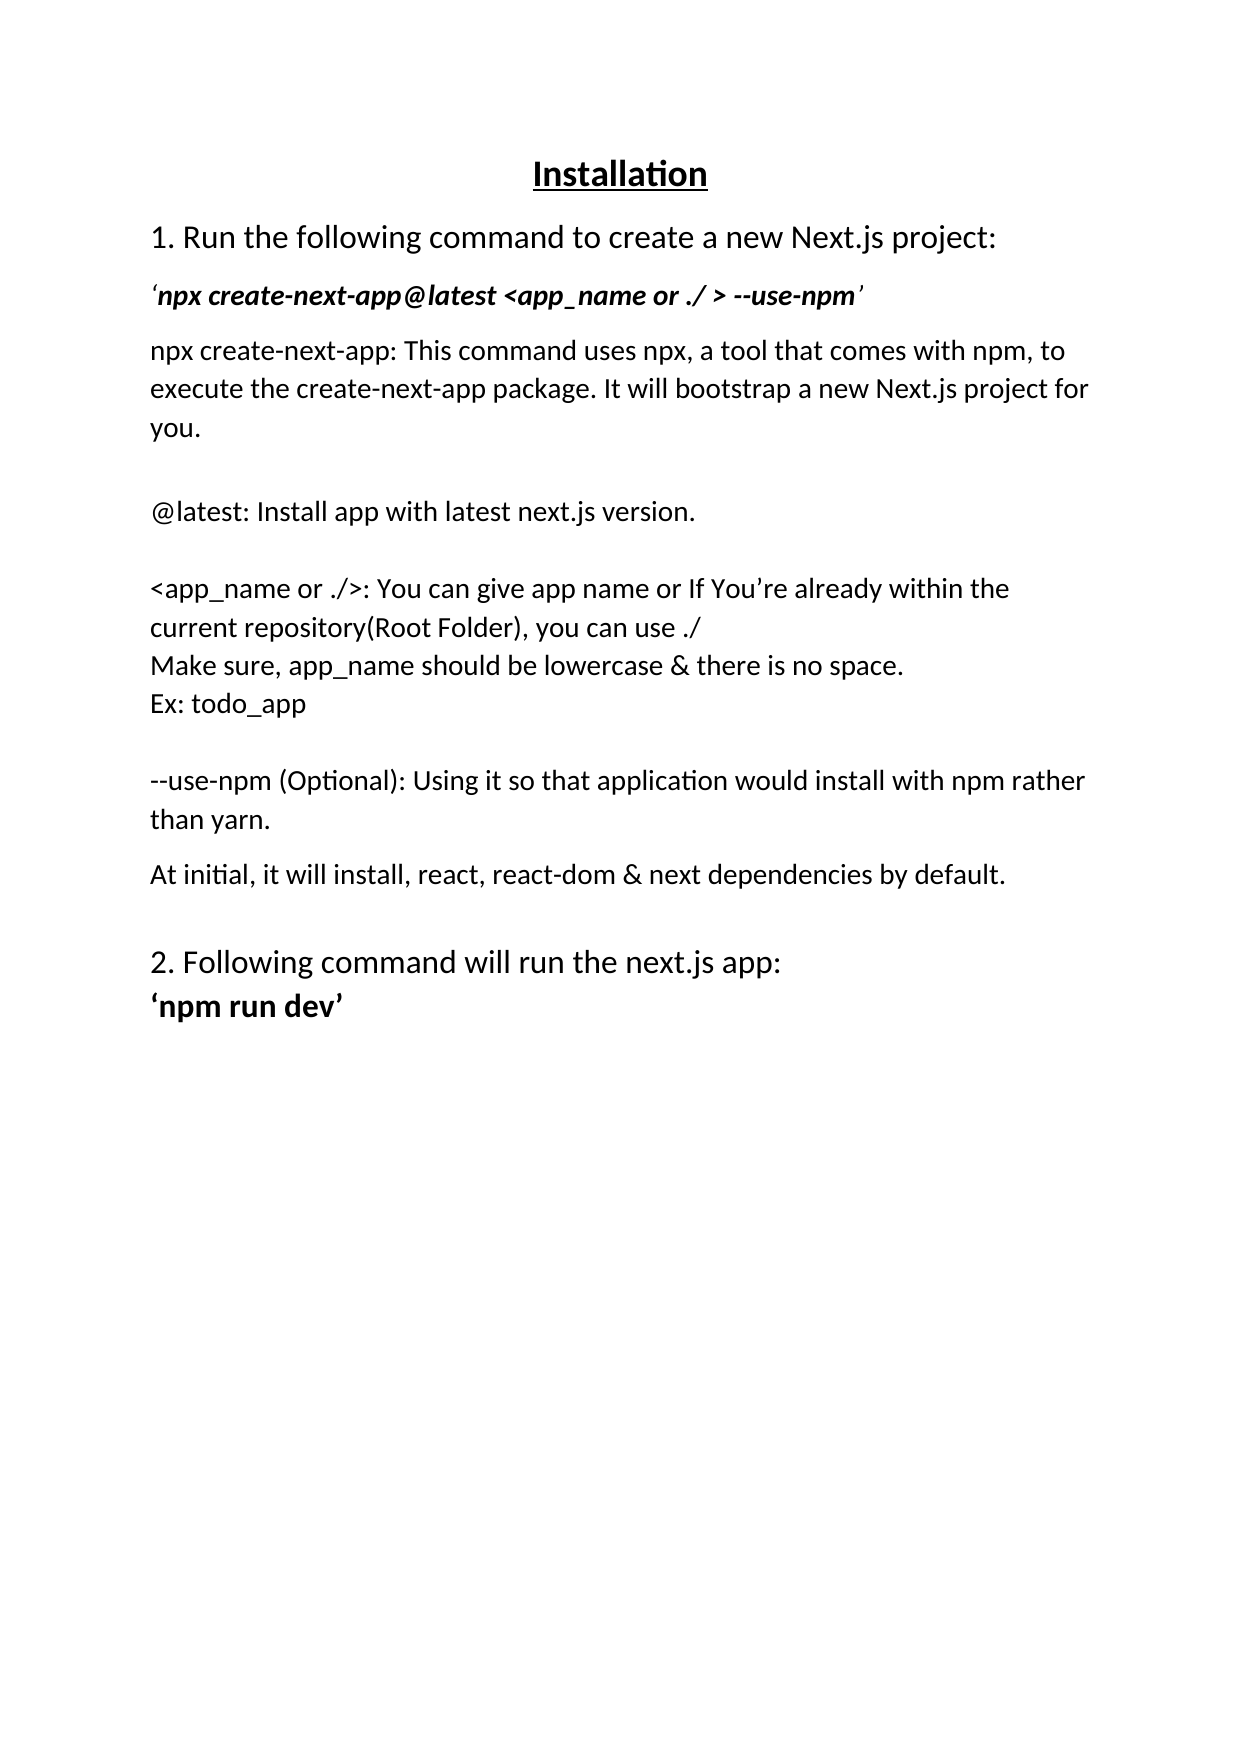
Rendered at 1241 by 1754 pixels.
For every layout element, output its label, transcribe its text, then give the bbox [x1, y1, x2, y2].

text ‘npx create-next-app@latest <app_name or ./ > --use-npm’ [150, 277, 1090, 312]
text Installation [150, 150, 1090, 196]
text 2. Following command will run the next.js app: ‘npm run dev’ [150, 941, 1090, 1025]
text @latest: Install app with latest next.js version. <app_name or ./>: You can give app name or If You’re already within the current repository(Root Folder), you can use ./ Make sure, app_name should be lowercase & there is no space. Ex: todo_app --use-npm (Optional): Using it so that application would install with npm rather than yarn. [150, 493, 1090, 837]
text 1. Run the following command to create a new Next.js project: [150, 216, 1090, 257]
text At initial, it will install, react, react-dom & next dependencies by default. [150, 856, 1090, 922]
text npx create-next-app: This command uses npx, a tool that comes with npm, to execute the create-next-app package. It will bootstrap a new Next.js project for you. [150, 332, 1090, 474]
